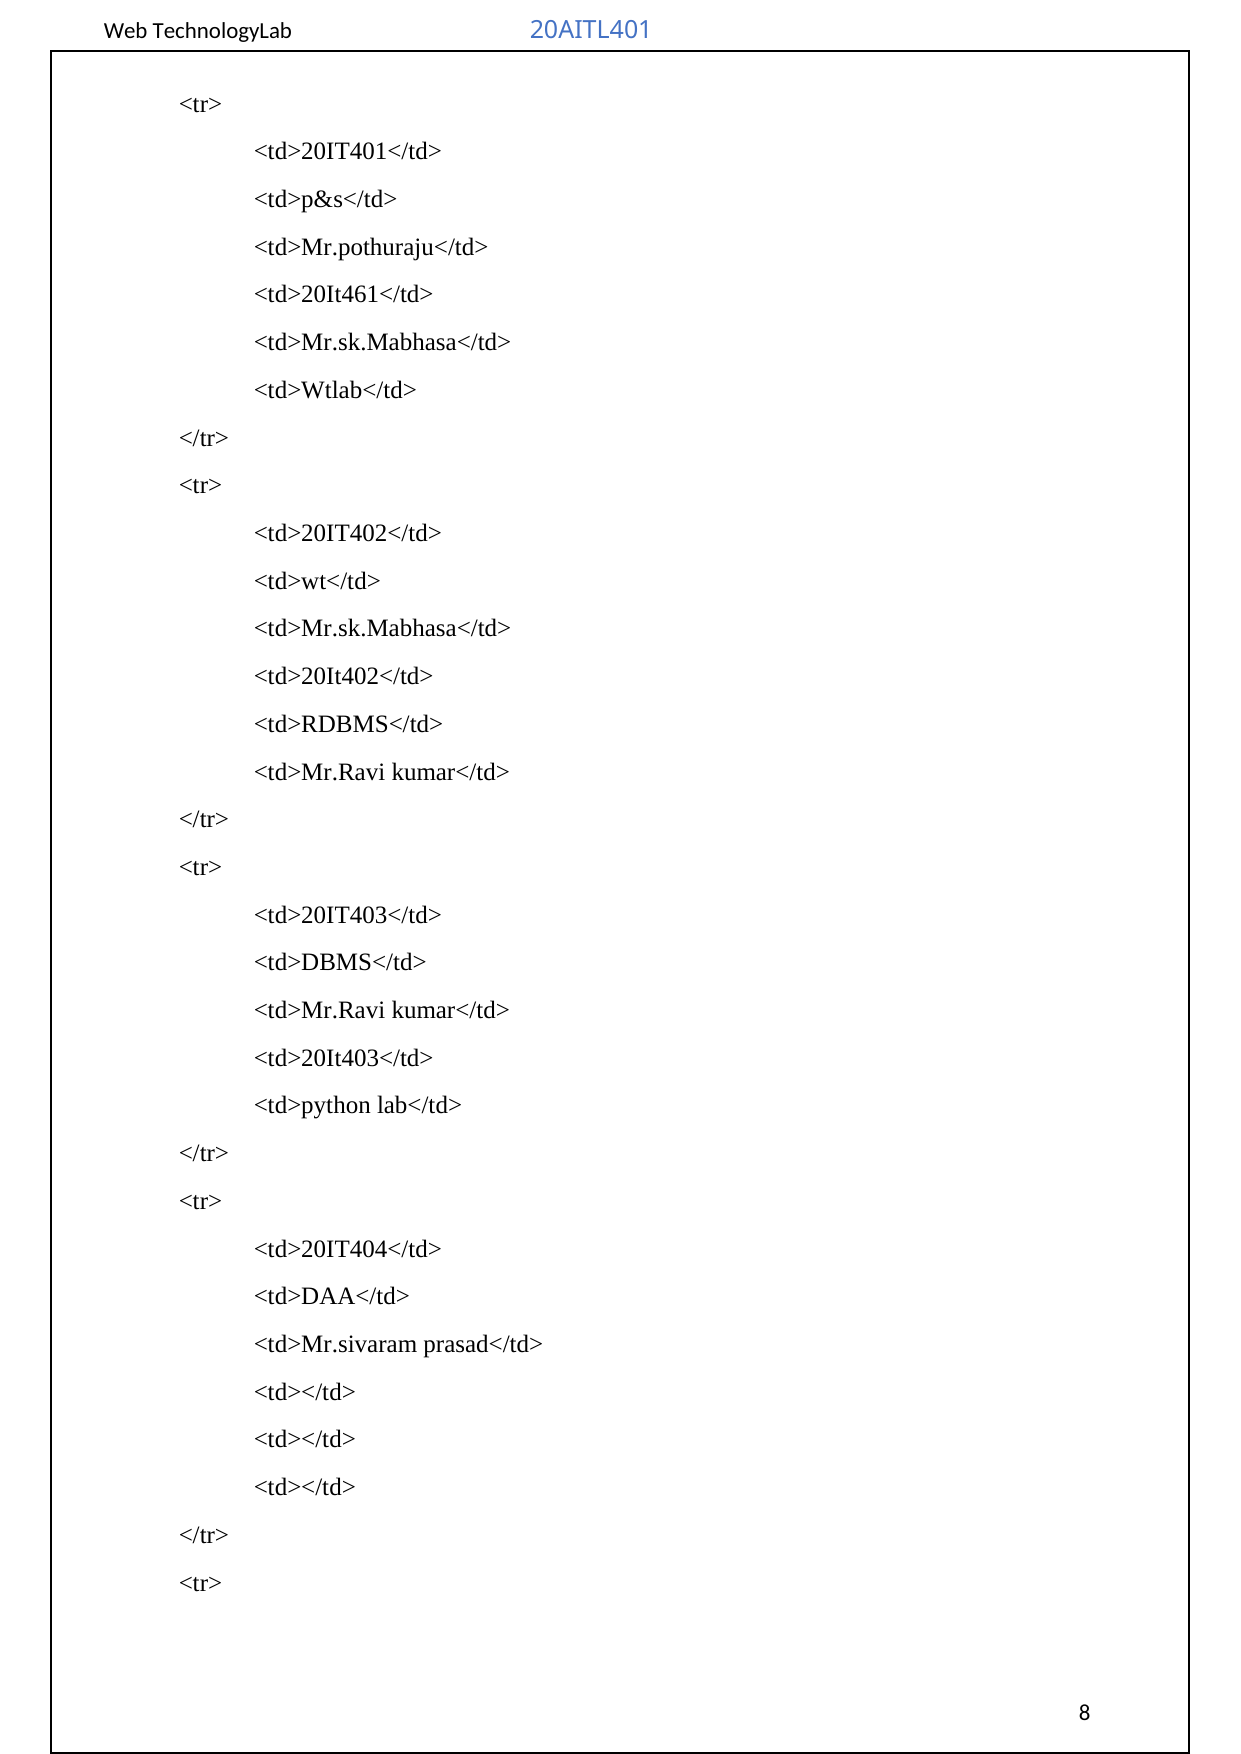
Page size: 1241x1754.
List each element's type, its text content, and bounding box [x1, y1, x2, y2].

text <td>20IT401</td> [74, 136, 1090, 165]
text <td></td> [74, 1424, 1090, 1453]
text <td>20It403</td> [74, 1043, 1090, 1072]
text <tr> [74, 89, 1090, 117]
text <td>p&s</td> [74, 184, 1090, 213]
text <td>wt</td> [74, 566, 1090, 594]
text <td>Wtlab</td> [74, 375, 1090, 404]
text <td>20IT404</td> [74, 1234, 1090, 1262]
text <tr> [74, 470, 1090, 499]
text <td>DBMS</td> [74, 947, 1090, 976]
text <td>Mr.sk.Mabhasa</td> [74, 327, 1090, 356]
text </tr> [74, 1138, 1090, 1167]
text <tr> [74, 1186, 1090, 1215]
text <td></td> [74, 1377, 1090, 1406]
text <td>Mr.Ravi kumar</td> [74, 995, 1090, 1024]
text <tr> [74, 852, 1090, 881]
text <td>Mr.sk.Mabhasa</td> [74, 613, 1090, 642]
text <tr> [74, 1568, 1090, 1596]
text </tr> [74, 423, 1090, 451]
text <td>DAA</td> [74, 1281, 1090, 1310]
text <td>RDBMS</td> [74, 709, 1090, 738]
text <td>Mr.pothuraju</td> [74, 232, 1090, 261]
text <td>Mr.sivaram prasad</td> [74, 1329, 1090, 1358]
text <td>20IT403</td> [74, 900, 1090, 928]
text <td>Mr.Ravi kumar</td> [74, 757, 1090, 785]
text </tr> [74, 1520, 1090, 1549]
text <td></td> [74, 1472, 1090, 1501]
text </tr> [74, 804, 1090, 833]
text <td>20IT402</td> [74, 518, 1090, 547]
text <td>20It461</td> [74, 279, 1090, 308]
text <td>python lab</td> [74, 1091, 1090, 1119]
text <td>20It402</td> [74, 661, 1090, 690]
